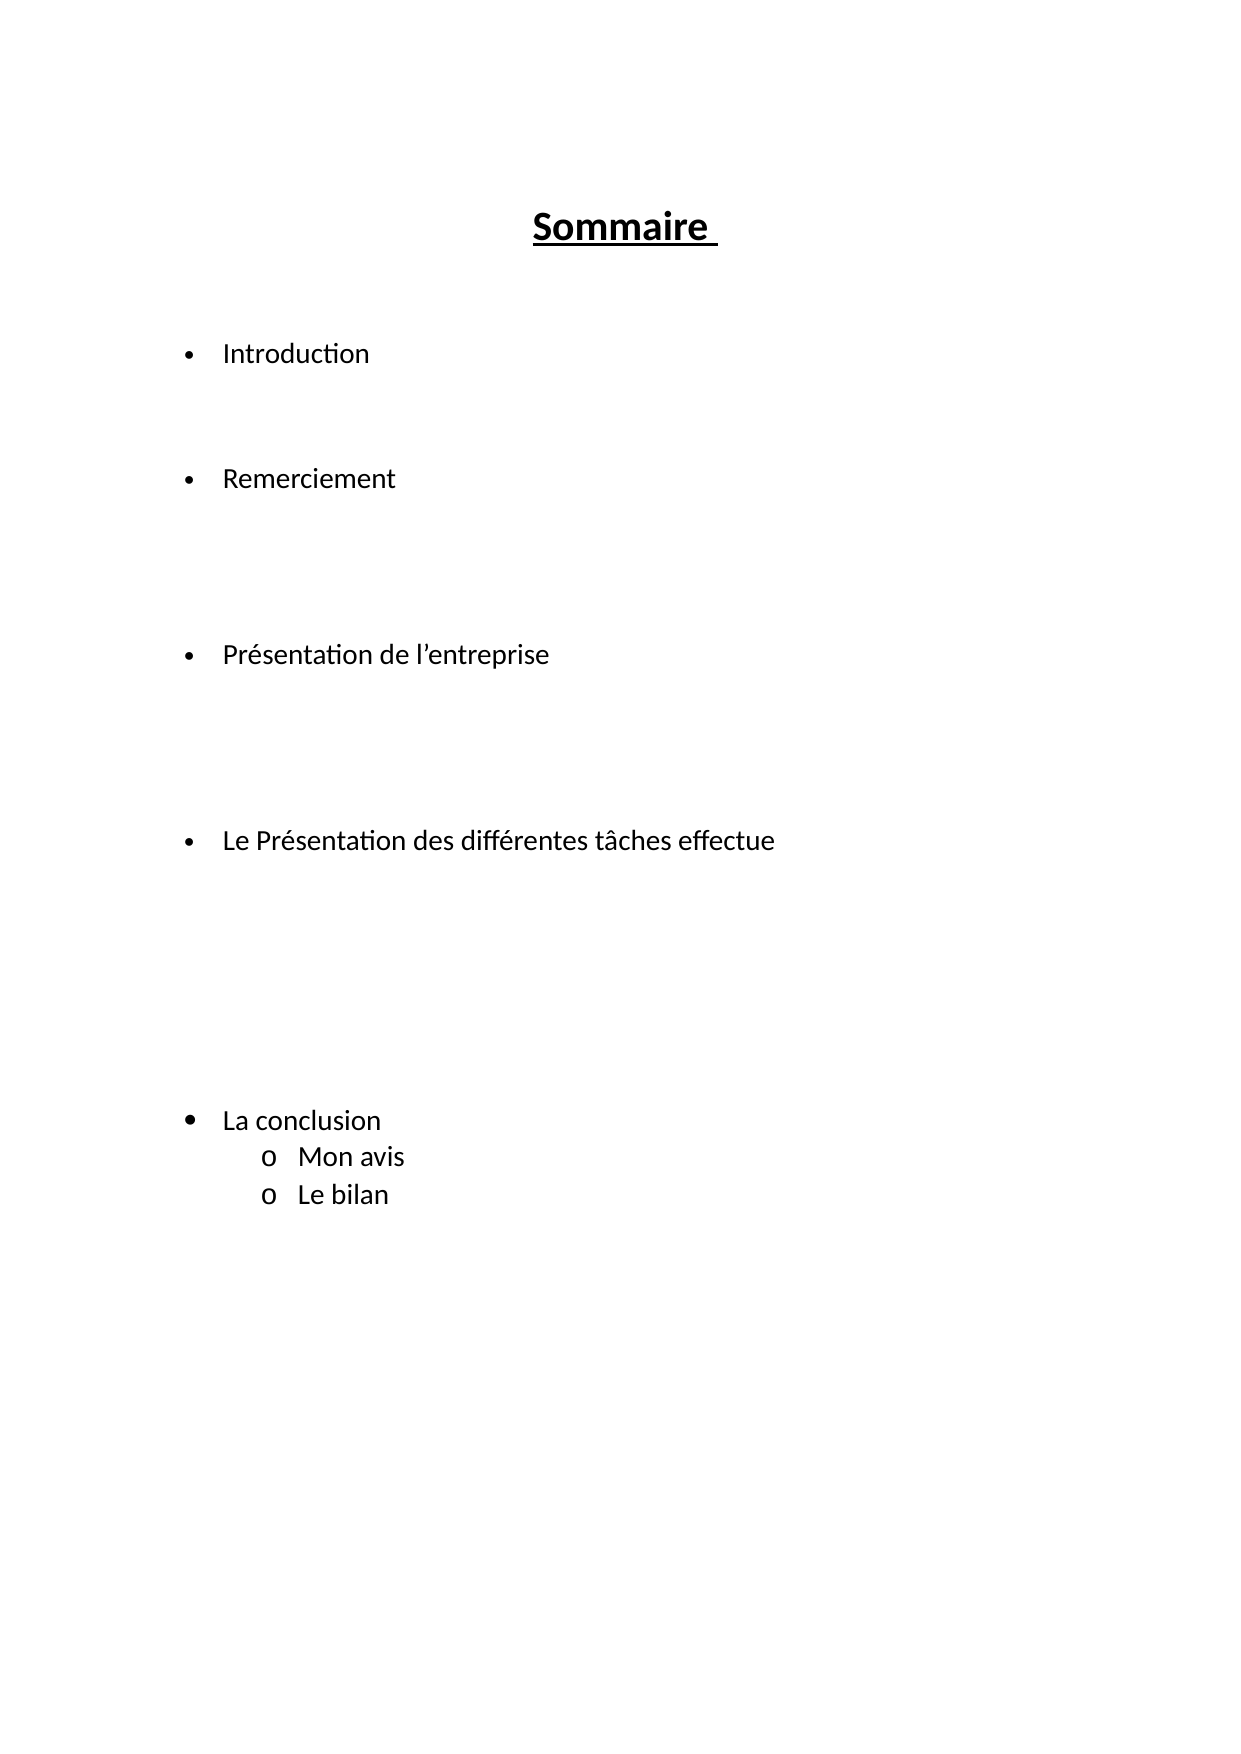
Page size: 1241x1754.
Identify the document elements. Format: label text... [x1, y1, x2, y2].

list Remerciement [185, 460, 1093, 496]
list Présentation de l’entreprise [185, 636, 1093, 671]
list Introduction [185, 335, 1093, 371]
list Le Présentation des différentes tâches effectue [185, 822, 1093, 858]
list La conclusion [185, 1102, 1093, 1138]
list Le bilan [260, 1176, 1093, 1213]
list Mon avis [260, 1138, 1093, 1176]
text Sommaire [148, 200, 1093, 251]
